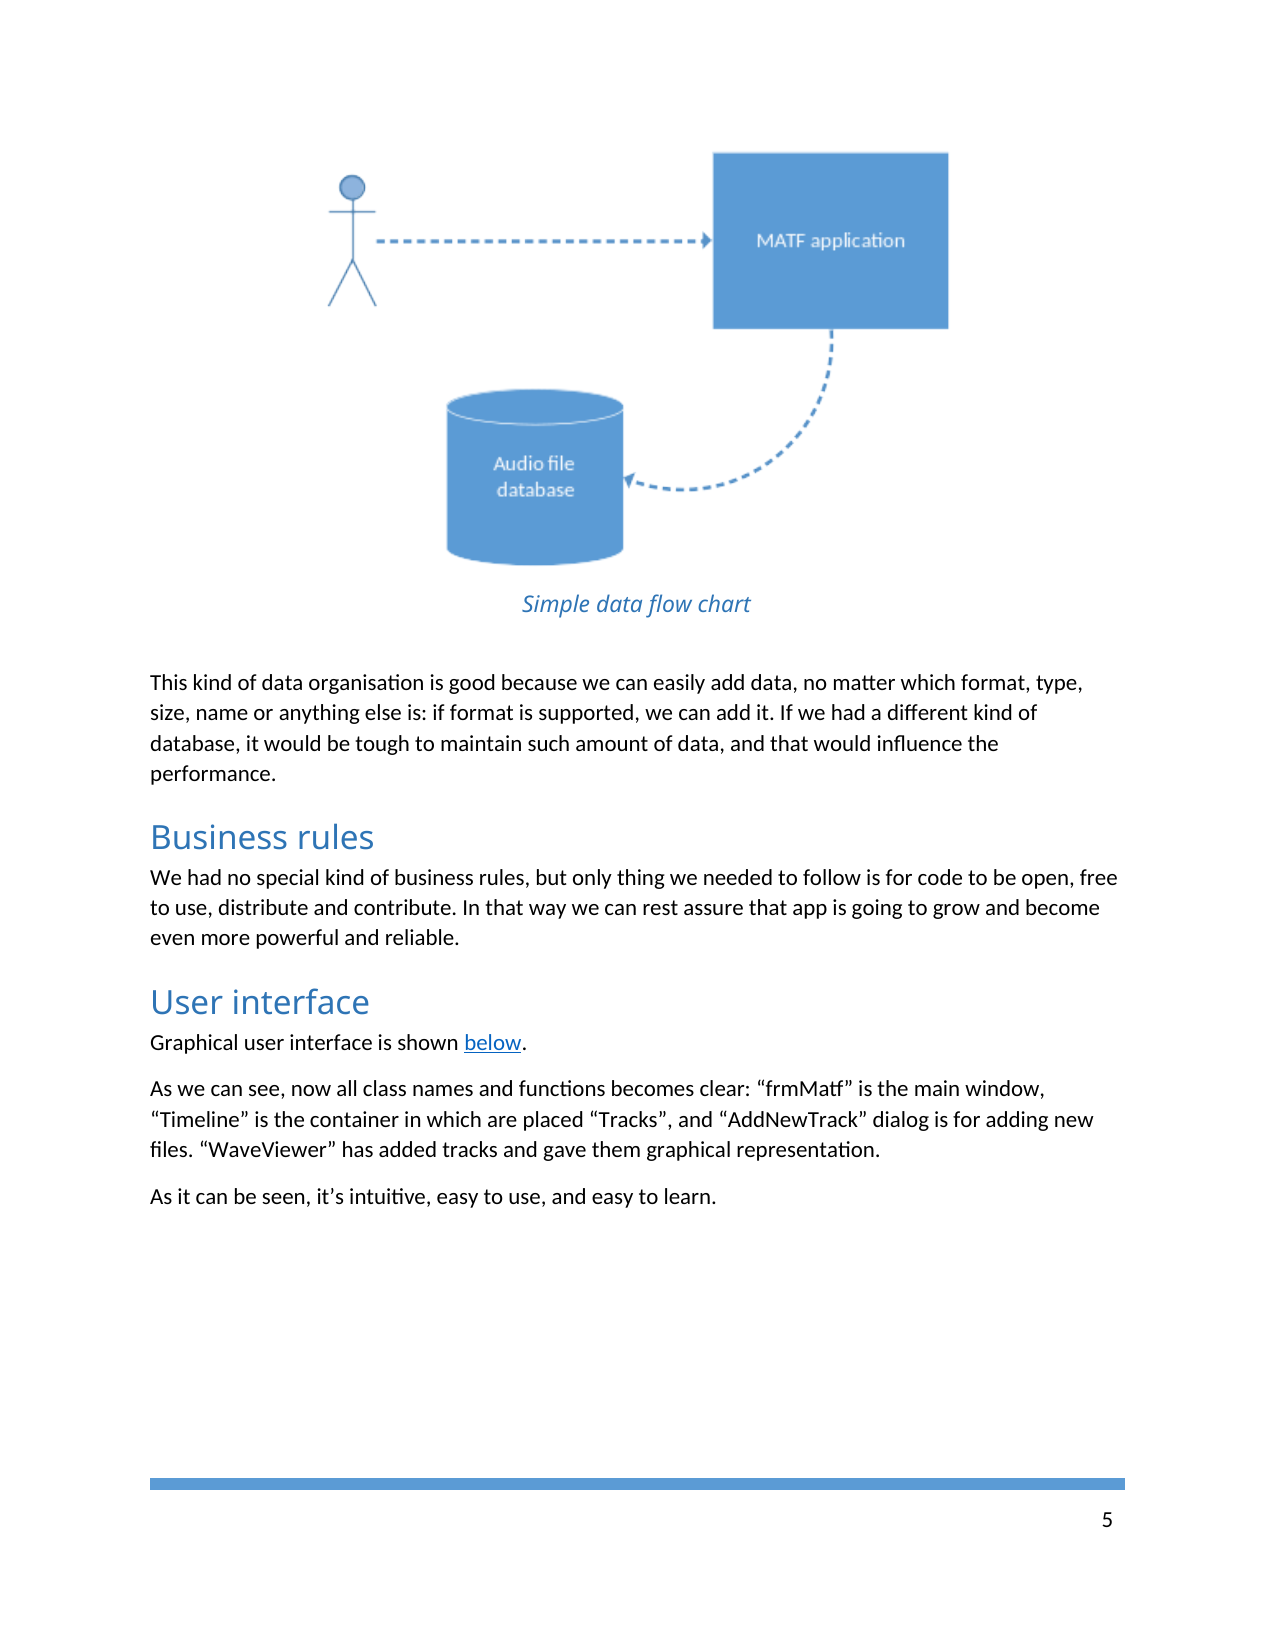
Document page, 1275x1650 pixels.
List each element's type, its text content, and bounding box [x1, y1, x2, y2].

text As we can see, now all class names and functions becomes clear: “frmMatf” is the main window, “Timeline” is the container in which are placed “Tracks”, and “AddNewTrack” dialog is for adding new files. “WaveViewer” has added tracks and gave them graphical representation. [150, 1074, 1125, 1163]
subtitle Simple data flow chart [150, 588, 1125, 619]
text Graphical user interface is shown below. [150, 1028, 1125, 1056]
subtitle User interface [150, 979, 1125, 1024]
text We had no special kind of business rules, but only thing we needed to follow is for code to be open, free to use, distribute and contribute. In that way we can rest assure that app is going to grow and become even more powerful and reliable. [150, 863, 1125, 951]
subtitle Business rules [150, 814, 1125, 859]
text This kind of data organisation is good because we can easily add data, no matter which format, type, size, name or anything else is: if format is supported, we can add it. If we had a different kind of database, it would be tough to maintain such amount of data, and that would influence the performance. [150, 668, 1125, 787]
text As it can be seen, it’s intuitive, easy to use, and easy to learn. [150, 1182, 1125, 1210]
